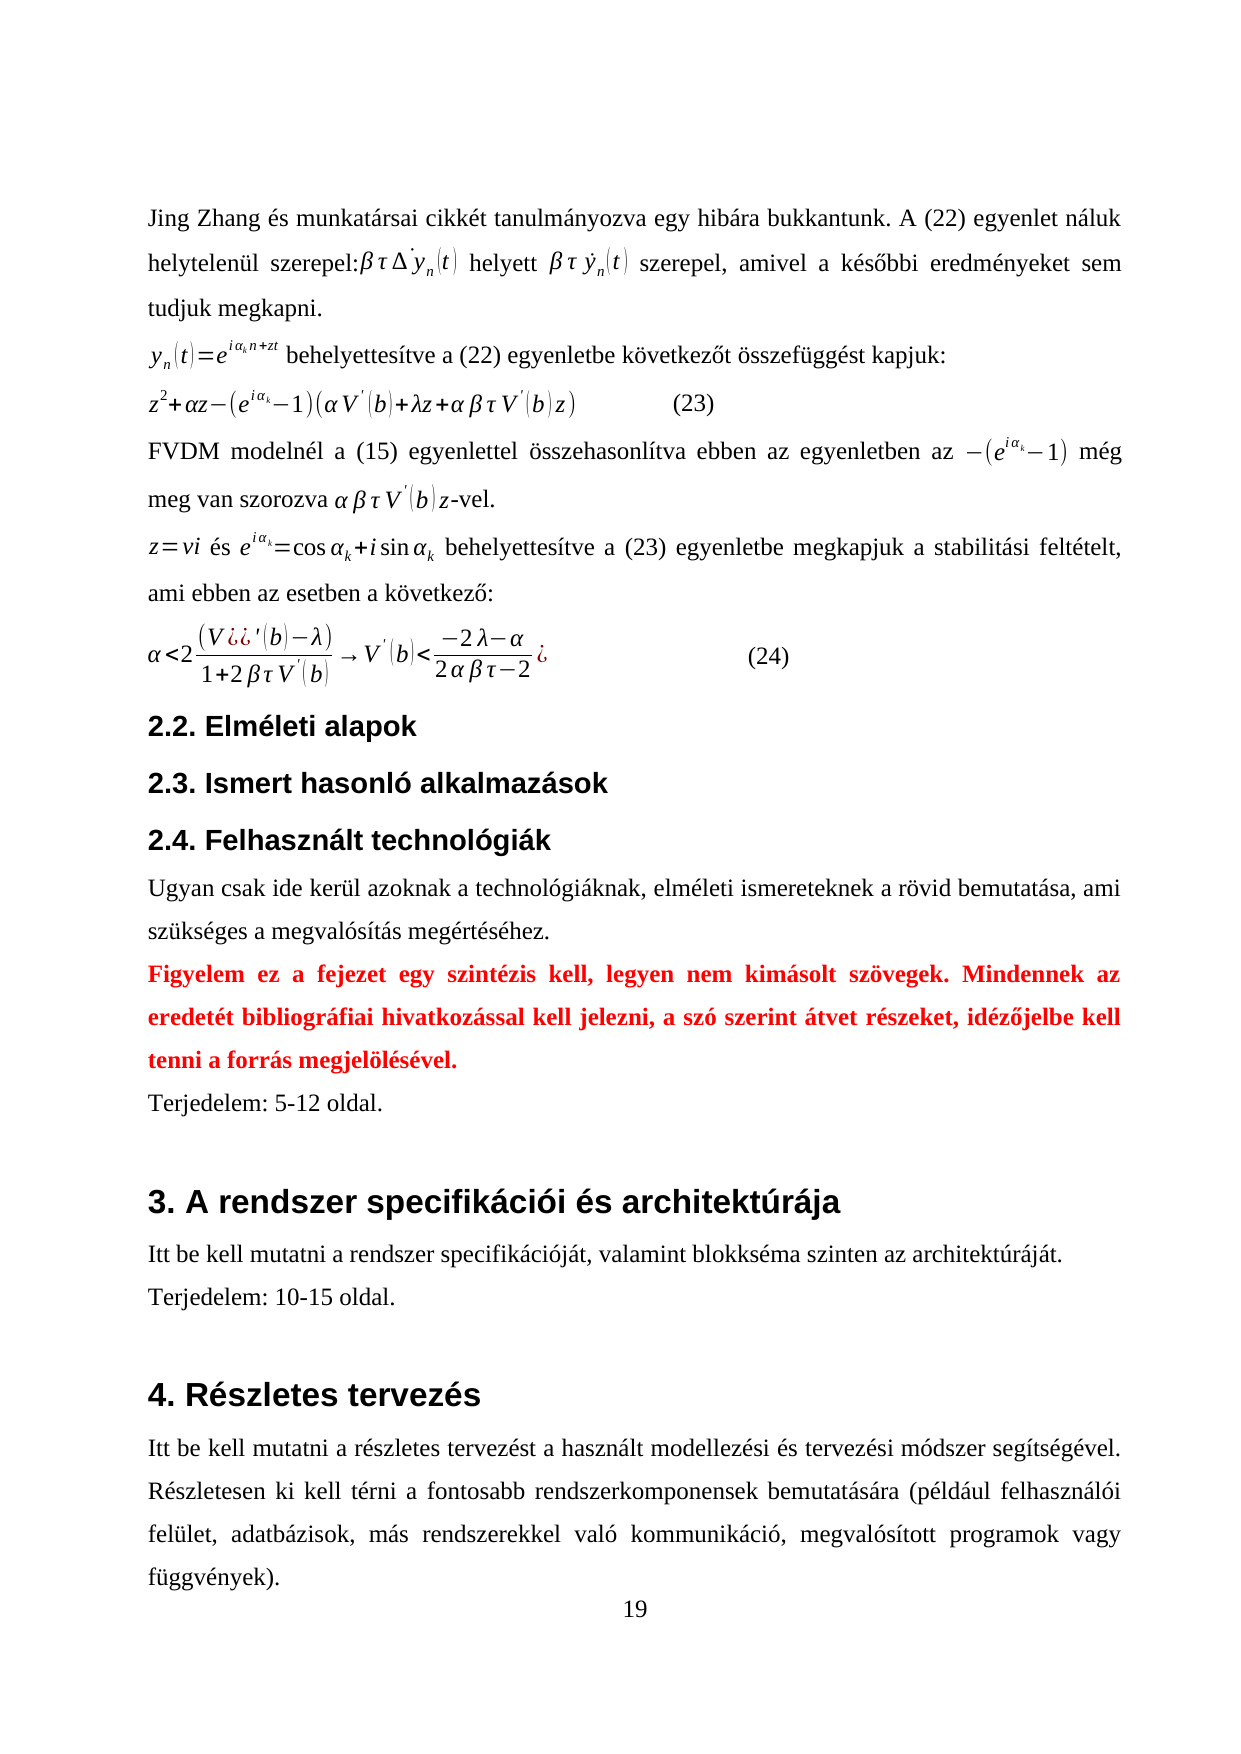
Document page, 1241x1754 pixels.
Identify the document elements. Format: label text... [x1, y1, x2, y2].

subtitle Felhasznált technológiák [148, 823, 1122, 856]
text (23) [148, 386, 1122, 419]
text Terjedelem: 10-15 oldal. [148, 1282, 1122, 1311]
subtitle Elméleti alapok [148, 709, 1122, 743]
text FVDM modelnél a (15) egyenlettel összehasonlítva ebben az egyenletben az még meg van szorozva -vel. [148, 434, 1122, 514]
text Ugyan csak ide kerül azoknak a technológiáknak, elméleti ismereteknek a rövid bemutatása, ami szükséges a megvalósítás megértéséhez. [148, 873, 1122, 945]
subtitle Részletes tervezés [148, 1376, 1122, 1414]
text (24) [148, 622, 1122, 689]
text Terjedelem: 5-12 oldal. [148, 1088, 1122, 1117]
text Jing Zhang és munkatársai cikkét tanulmányozva egy hibára bukkantunk. A (22) egyenlet náluk helytelenül szerepel: helyett szerepel, amivel a későbbi eredményeket sem tudjuk megkapni. [148, 203, 1122, 322]
text és behelyettesítve a (23) egyenletbe megkapjuk a stabilitási feltételt, ami ebben az esetben a következő: [148, 529, 1122, 607]
subtitle Ismert hasonló alkalmazások [148, 766, 1122, 799]
text Itt be kell mutatni a rendszer specifikációját, valamint blokkséma szinten az architektúráját. [148, 1239, 1122, 1268]
text Itt be kell mutatni a részletes tervezést a használt modellezési és tervezési módszer segítségével. Részletesen ki kell térni a fontosabb rendszerkomponensek bemutatására (például felhasználói felület, adatbázisok, más rendszerekkel való kommunikáció, megvalósított programok vagy függvények). [148, 1433, 1122, 1591]
subtitle A rendszer specifikációi és architektúrája [148, 1182, 1122, 1220]
text behelyettesítve a (22) egyenletbe következőt összefüggést kapjuk: [148, 337, 1122, 372]
text Figyelem ez a fejezet egy szintézis kell, legyen nem kimásolt szövegek. Mindennek az eredetét bibliográfiai hivatkozással kell jelezni, a szó szerint átvet részeket, idézőjelbe kell tenni a forrás megjelölésével. [148, 959, 1122, 1074]
